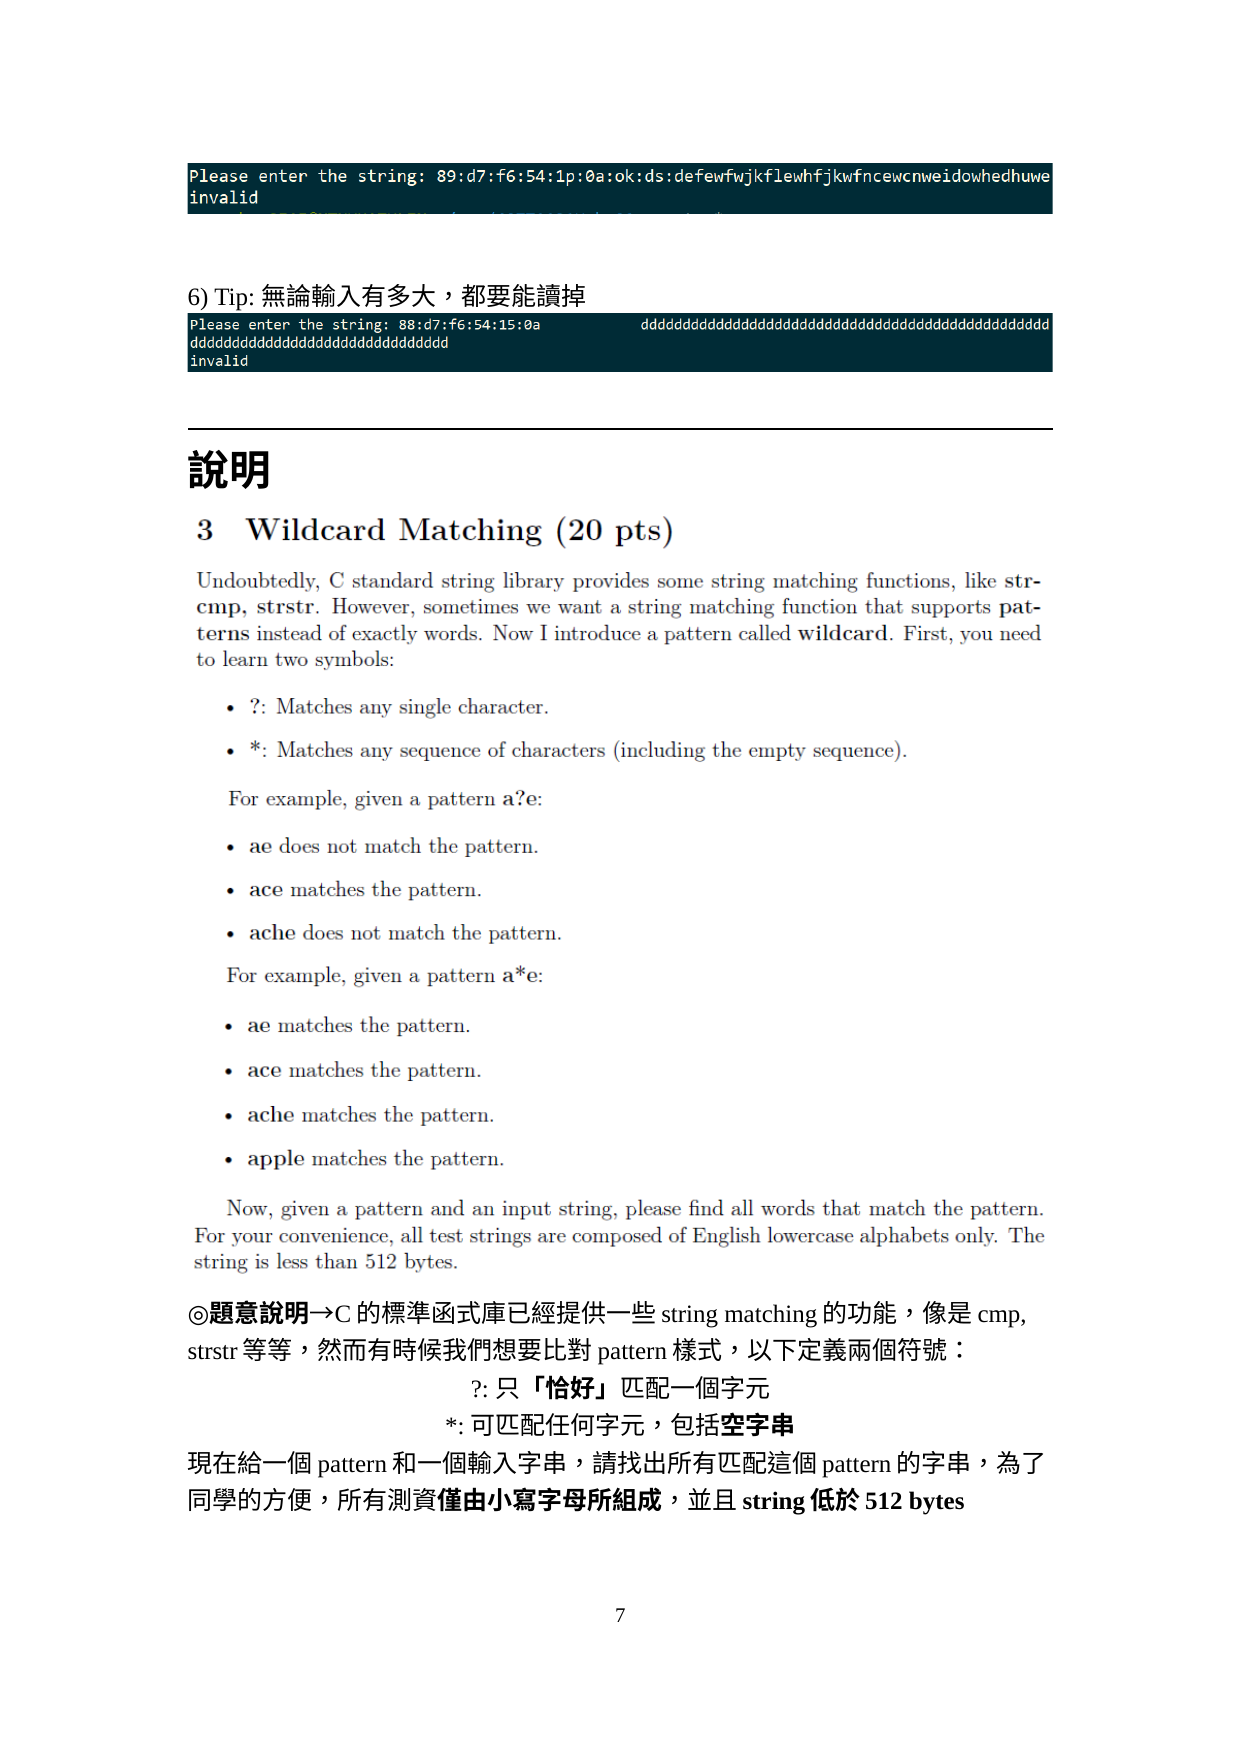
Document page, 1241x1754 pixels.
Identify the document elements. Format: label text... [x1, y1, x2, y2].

picture [715, 175, 723, 181]
picture [288, 337, 292, 347]
picture [1022, 174, 1043, 181]
text 6) Tip: 無論輸入有多大，都要能讀掉 [187, 276, 1053, 313]
picture [919, 174, 934, 181]
picture [746, 319, 751, 329]
picture [734, 174, 743, 181]
picture [834, 170, 838, 181]
picture [755, 170, 759, 181]
picture [843, 174, 851, 181]
picture [963, 319, 968, 329]
picture [187, 505, 1053, 954]
picture [958, 170, 963, 181]
picture [721, 319, 726, 329]
text ◎題意說明→C的標準函式庫已經提供一些string matching的功能，像是cmp, strstr等等，然而有時候我們想要比對pattern樣式，以下定義兩個符號： [187, 1292, 1053, 1367]
picture [187, 955, 1053, 1283]
text *: 可匹配任何字元，包括空字串 [187, 1405, 1053, 1442]
picture [622, 170, 630, 181]
picture [938, 319, 943, 329]
picture [894, 175, 901, 181]
picture [795, 170, 806, 181]
picture [263, 337, 267, 347]
text ?: 只「恰好」匹配一個字元 [187, 1367, 1053, 1405]
text 現在給一個pattern和一個輸入字串，請找出所有匹配這個pattern的字串，為了同學的方便，所有測資僅由小寫字母所組成，並且string低於512 bytes [187, 1442, 1053, 1517]
text 說明 [187, 430, 1053, 505]
